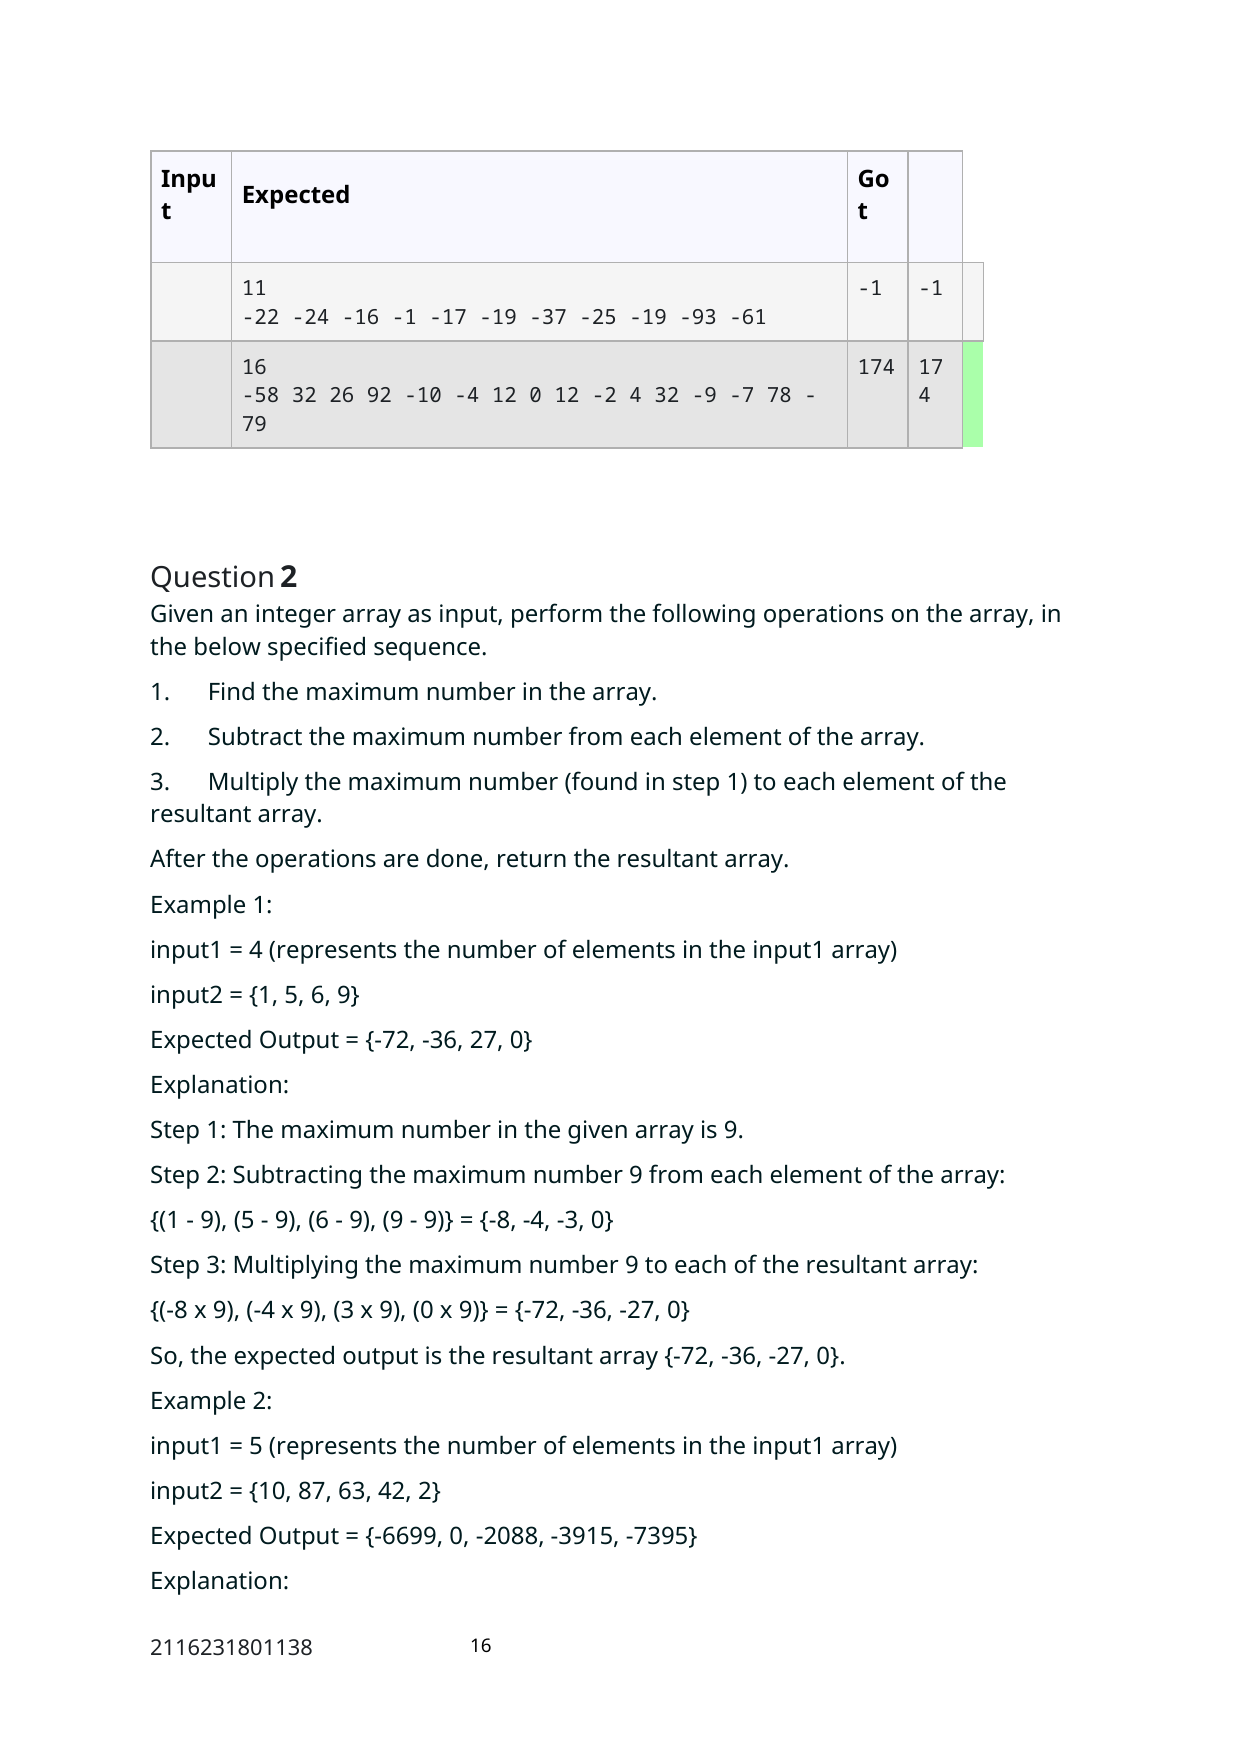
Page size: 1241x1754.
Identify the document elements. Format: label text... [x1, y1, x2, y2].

table_cell -1 [848, 263, 907, 340]
table_cell 174 [909, 342, 962, 447]
text 1. Find the maximum number in the array. [150, 674, 1090, 707]
text input1 = 5 (represents the number of elements in the input1 array) [150, 1429, 1090, 1461]
text input2 = {1, 5, 6, 9} [150, 978, 1090, 1010]
table_header Input [152, 152, 231, 262]
text Example 2: [150, 1383, 1090, 1416]
text Given an integer array as input, perform the following operations on the array, in the below specified sequence. [150, 597, 1090, 662]
table_cell [963, 263, 983, 340]
text Expected Output = {-6699, 0, -2088, -3915, -7395} [150, 1519, 1090, 1551]
text Explanation: [150, 1068, 1090, 1100]
table_cell [963, 342, 983, 447]
text {(-8 x 9), (-4 x 9), (3 x 9), (0 x 9)} = {-72, -36, -27, 0} [150, 1293, 1090, 1326]
table_cell 16 -58 32 26 92 -10 -4 12 0 12 -2 4 32 -9 -7 78 -79 [232, 342, 847, 447]
text input2 = {10, 87, 63, 42, 2} [150, 1474, 1090, 1506]
table_cell -1 [909, 263, 962, 340]
text Example 1: [150, 887, 1090, 920]
text 2. Subtract the maximum number from each element of the array. [150, 719, 1090, 752]
text So, the expected output is the resultant array {-72, -36, -27, 0}. [150, 1338, 1090, 1371]
table_header [909, 152, 962, 262]
text Step 2: Subtracting the maximum number 9 from each element of the array: [150, 1158, 1090, 1191]
text Step 1: The maximum number in the given array is 9. [150, 1113, 1090, 1146]
table_cell 174 [848, 342, 907, 447]
table_cell [152, 342, 231, 447]
table_cell 11 -22 -24 -16 -1 -17 -19 -37 -25 -19 -93 -61 [232, 263, 847, 340]
text input1 = 4 (represents the number of elements in the input1 array) [150, 932, 1090, 965]
table_header Got [848, 152, 907, 262]
text Expected Output = {-72, -36, 27, 0} [150, 1023, 1090, 1055]
text Explanation: [150, 1564, 1090, 1597]
text {(1 - 9), (5 - 9), (6 - 9), (9 - 9)} = {-8, -4, -3, 0} [150, 1203, 1090, 1236]
subtitle Question 2 [150, 556, 1090, 597]
table_cell [152, 263, 231, 340]
text 3. Multiply the maximum number (found in step 1) to each element of the resultant array. [150, 764, 1090, 830]
text After the operations are done, return the resultant array. [150, 842, 1090, 875]
table_header Expected [232, 152, 847, 262]
text Step 3: Multiplying the maximum number 9 to each of the resultant array: [150, 1248, 1090, 1281]
